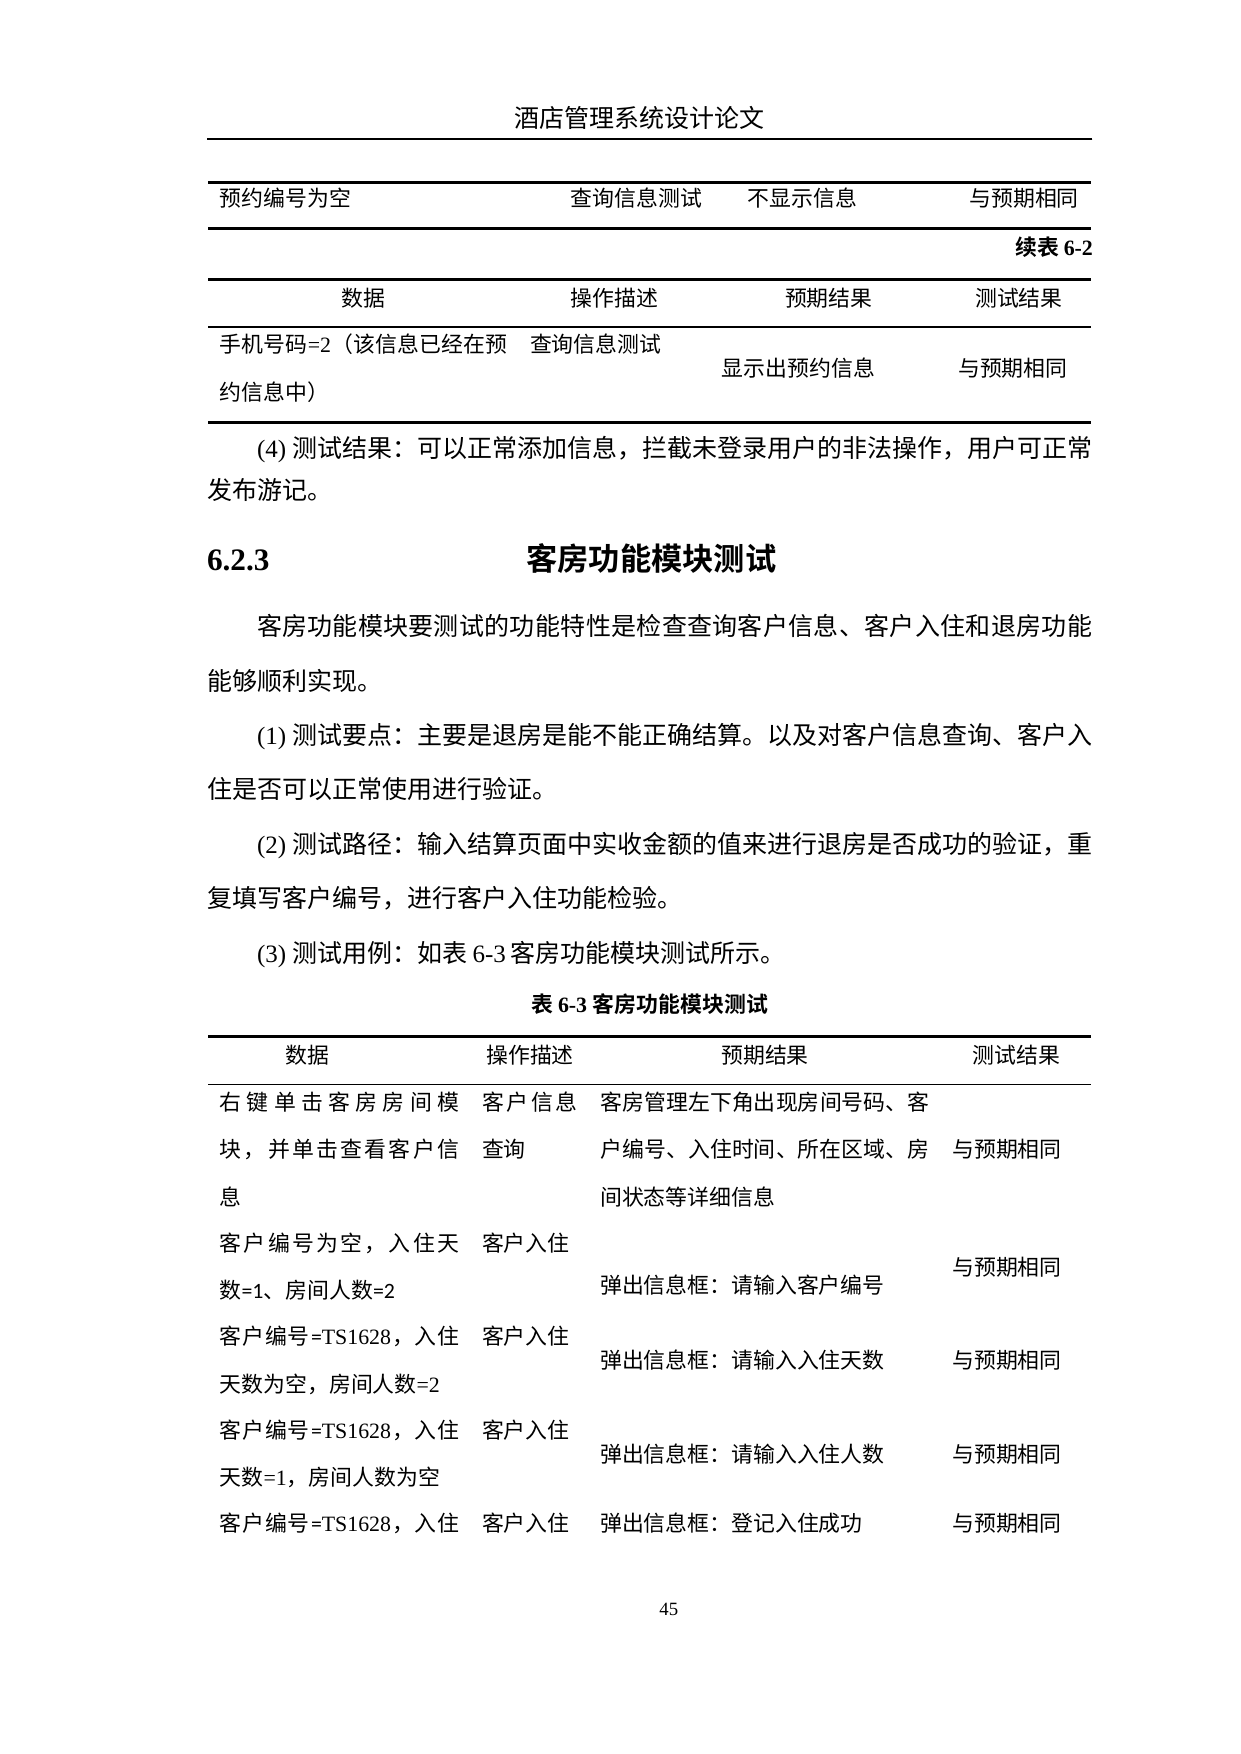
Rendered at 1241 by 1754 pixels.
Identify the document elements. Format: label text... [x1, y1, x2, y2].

table_cell 客户编号=TS1628，入住天数为空，房间人数=2 [208, 1319, 471, 1413]
table_cell 预约编号为空 [208, 184, 559, 227]
table_cell 与预期相同 [941, 1085, 1091, 1226]
table_cell 客户入住 [471, 1319, 589, 1413]
table_cell 弹出信息框：登记入住成功 [589, 1506, 941, 1552]
table_cell 不显示信息 [736, 184, 958, 227]
table_cell 客房管理左下角出现房间号码、客户编号、入住时间、所在区域、房间状态等详细信息 [589, 1085, 941, 1226]
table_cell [208, 1506, 471, 1552]
text 续表6-2 [207, 230, 1092, 262]
table_cell 与预期相同 [941, 1319, 1091, 1413]
table_cell 弹出信息框：请输入入住天数 [589, 1319, 941, 1413]
text 客房功能模块要测试的功能特性是检查查询客户信息、客户入住和退房功能能够顺利实现。 [207, 607, 1092, 697]
table_header 预期结果 [710, 281, 947, 326]
text (4) 测试结果：可以正常添加信息，拦截未登录用户的非法操作，用户可正常发布游记。 [207, 424, 1092, 507]
text 客房功能模块测试 [207, 534, 1092, 580]
text 表6-3 客房功能模块测试 [207, 987, 1092, 1019]
table_cell 弹出信息框：请输入入住人数 [589, 1413, 941, 1506]
table_cell 与预期相同 [941, 1506, 1091, 1552]
table_cell 与预期相同 [941, 1226, 1091, 1319]
text (2) 测试路径：输入结算页面中实收金额的值来进行退房是否成功的验证，重复填写客户编号，进行客户入住功能检验。 [207, 824, 1092, 915]
table_cell 客户入住 [471, 1226, 589, 1319]
table_header 测试结果 [947, 281, 1091, 326]
table_cell 客户编号=TS1628，入住天数=1，房间人数为空 [208, 1413, 471, 1506]
table_cell 手机号码=2（该信息已经在预约信息中） [208, 328, 518, 421]
table_cell 查询信息测试 [559, 184, 736, 227]
table_cell 与预期相同 [947, 328, 1091, 421]
table_header 操作描述 [519, 281, 710, 326]
table_cell 与预期相同 [958, 184, 1091, 227]
table_cell 查询信息测试 [519, 328, 710, 421]
table_cell 弹出信息框：请输入客户编号 [589, 1226, 941, 1319]
table_header 操作描述 [471, 1038, 589, 1084]
table_cell 与预期相同 [941, 1413, 1091, 1506]
table_cell 显示出预约信息 [710, 328, 947, 421]
text (1) 测试要点：主要是退房是能不能正确结算。以及对客户信息查询、客户入住是否可以正常使用进行验证。 [207, 716, 1092, 806]
table_cell 客户信息查询 [471, 1085, 589, 1226]
table_cell 客户编号为空，入住天数=1、房间人数=2 [208, 1226, 471, 1319]
text (3) 测试用例：如表6-3客房功能模块测试所示。 [207, 933, 1092, 969]
table_cell 客户入住 [471, 1506, 589, 1552]
table_cell 右键单击客房房间模块，并单击查看客户信息 [208, 1085, 471, 1226]
table_header 预期结果 [589, 1038, 941, 1084]
table_cell 客户入住 [471, 1413, 589, 1506]
table_header 数据 [208, 1038, 471, 1084]
table_header 测试结果 [941, 1038, 1091, 1084]
table_header 数据 [208, 281, 518, 326]
